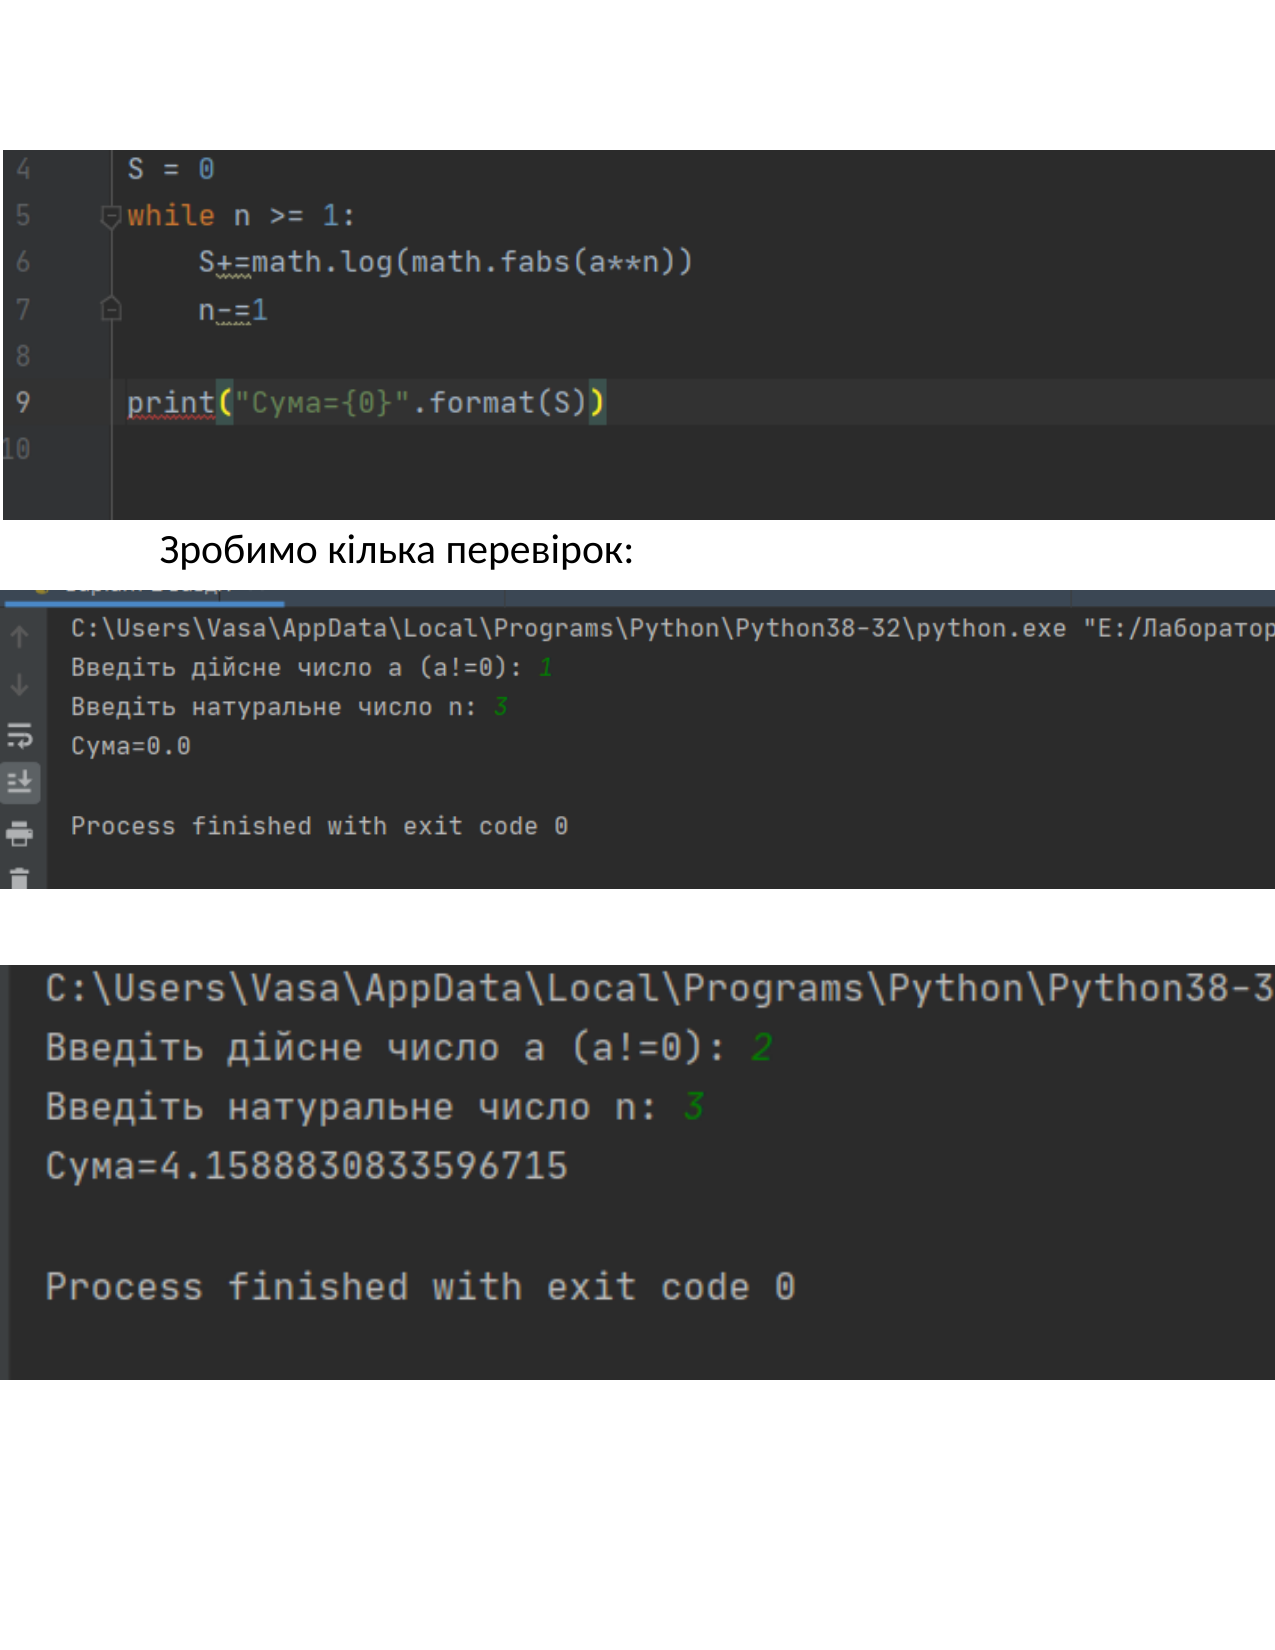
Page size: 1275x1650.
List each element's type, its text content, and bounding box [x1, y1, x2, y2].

text Зробимо кілька перевірок: [150, 520, 1125, 574]
picture [0, 590, 1275, 889]
picture [0, 965, 1275, 1380]
picture [3, 150, 1275, 520]
